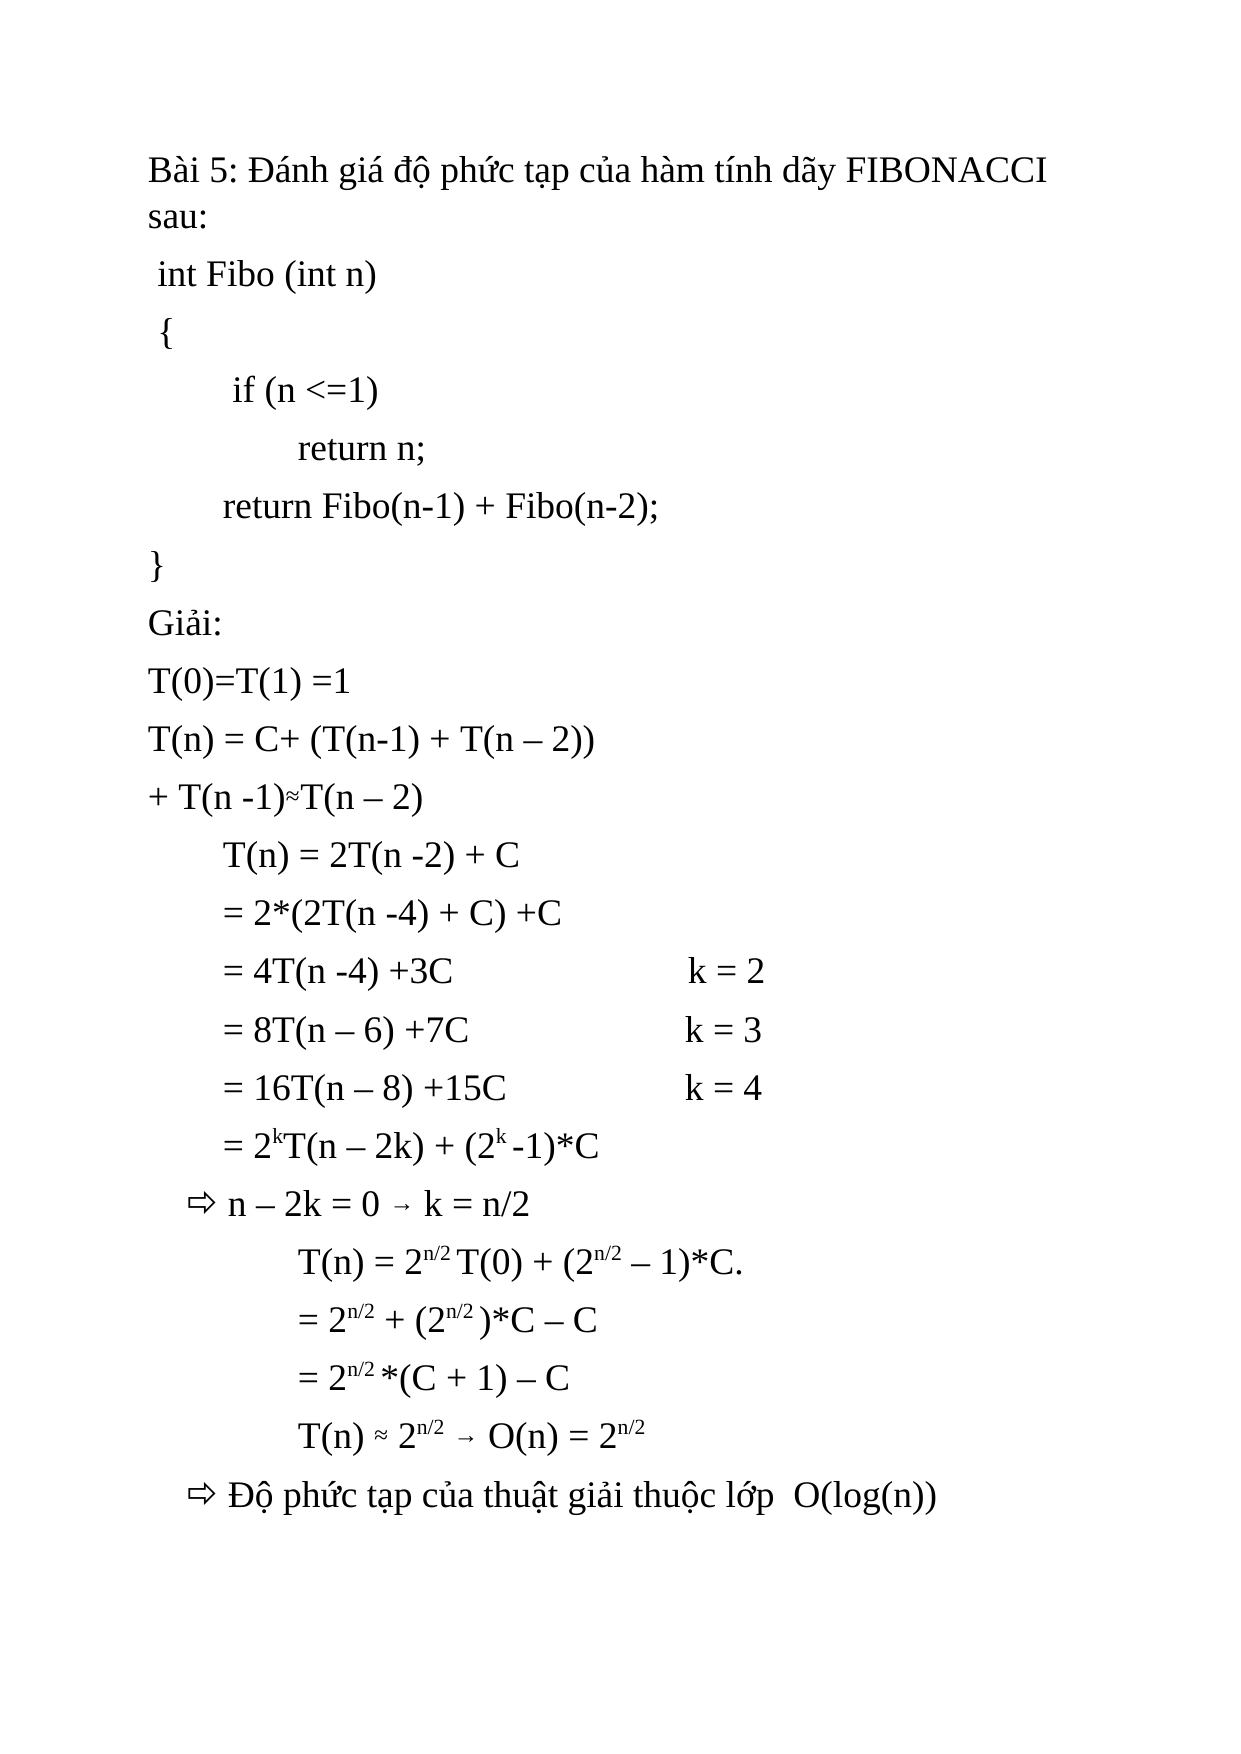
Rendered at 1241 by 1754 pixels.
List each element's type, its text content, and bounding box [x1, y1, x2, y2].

text return Fibo(n-1) + Fibo(n-2); [223, 484, 1092, 527]
text T(n) = 2n/2 T(0) + (2n/2 – 1)*C. [298, 1239, 1092, 1283]
text T(n) = 2T(n -2) + C [223, 833, 1092, 876]
text = 2kT(n – 2k) + (2k -1)*C [223, 1123, 1092, 1166]
text Giải: [148, 600, 1092, 643]
list n – 2k = 0 k = n/2 [185, 1181, 1092, 1224]
text return n; [223, 426, 1092, 469]
list Độ phức tạp của thuật giải thuộc lớp O(log(n)) [185, 1472, 1092, 1515]
text = 2n/2 *(C + 1) – C [298, 1356, 1092, 1399]
text = 16T(n – 8) +15C k = 4 [223, 1065, 1092, 1108]
text + T(n -1)T(n – 2) [148, 774, 1092, 818]
text T(n) = C+ (T(n-1) + T(n – 2)) [148, 716, 1092, 759]
text = 2*(2T(n -4) + C) +C [223, 891, 1092, 934]
text Bài 5: Đánh giá độ phức tạp của hàm tính dãy FIBONACCI sau: [148, 148, 1092, 236]
text int Fibo (int n) [148, 251, 1092, 294]
text = 8T(n – 6) +7C k = 3 [223, 1007, 1092, 1050]
text T(0)=T(1) =1 [148, 658, 1092, 701]
text T(n) 2n/2 O(n) = 2n/2 [298, 1414, 1092, 1457]
text } [148, 542, 1092, 585]
text = 4T(n -4) +3C k = 2 [223, 949, 1092, 992]
text = 2n/2 + (2n/2 )*C – C [298, 1298, 1092, 1341]
text if (n <=1) [223, 368, 1092, 411]
text { [148, 309, 1092, 353]
